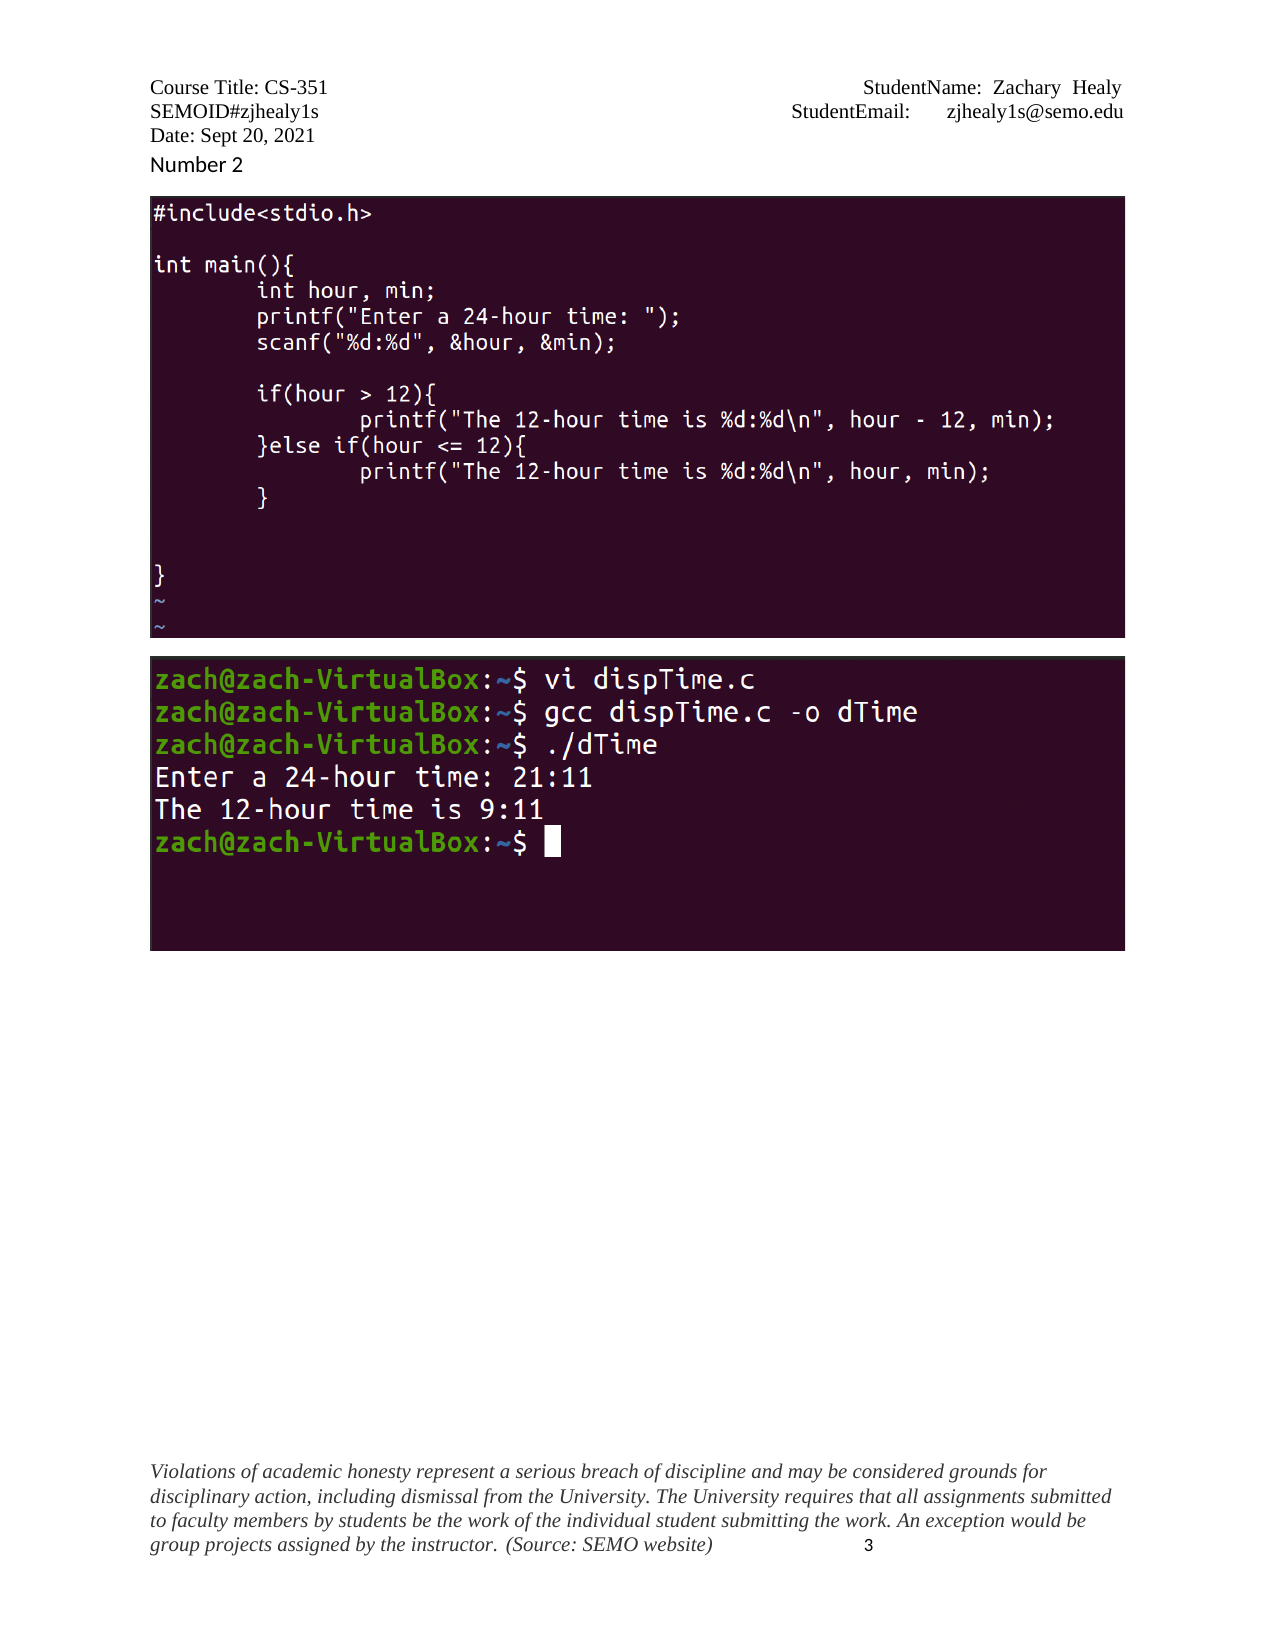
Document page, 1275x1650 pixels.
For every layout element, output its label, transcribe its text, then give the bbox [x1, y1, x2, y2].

picture [150, 656, 1125, 951]
text Number 2 [150, 150, 1125, 178]
picture [150, 196, 1125, 638]
